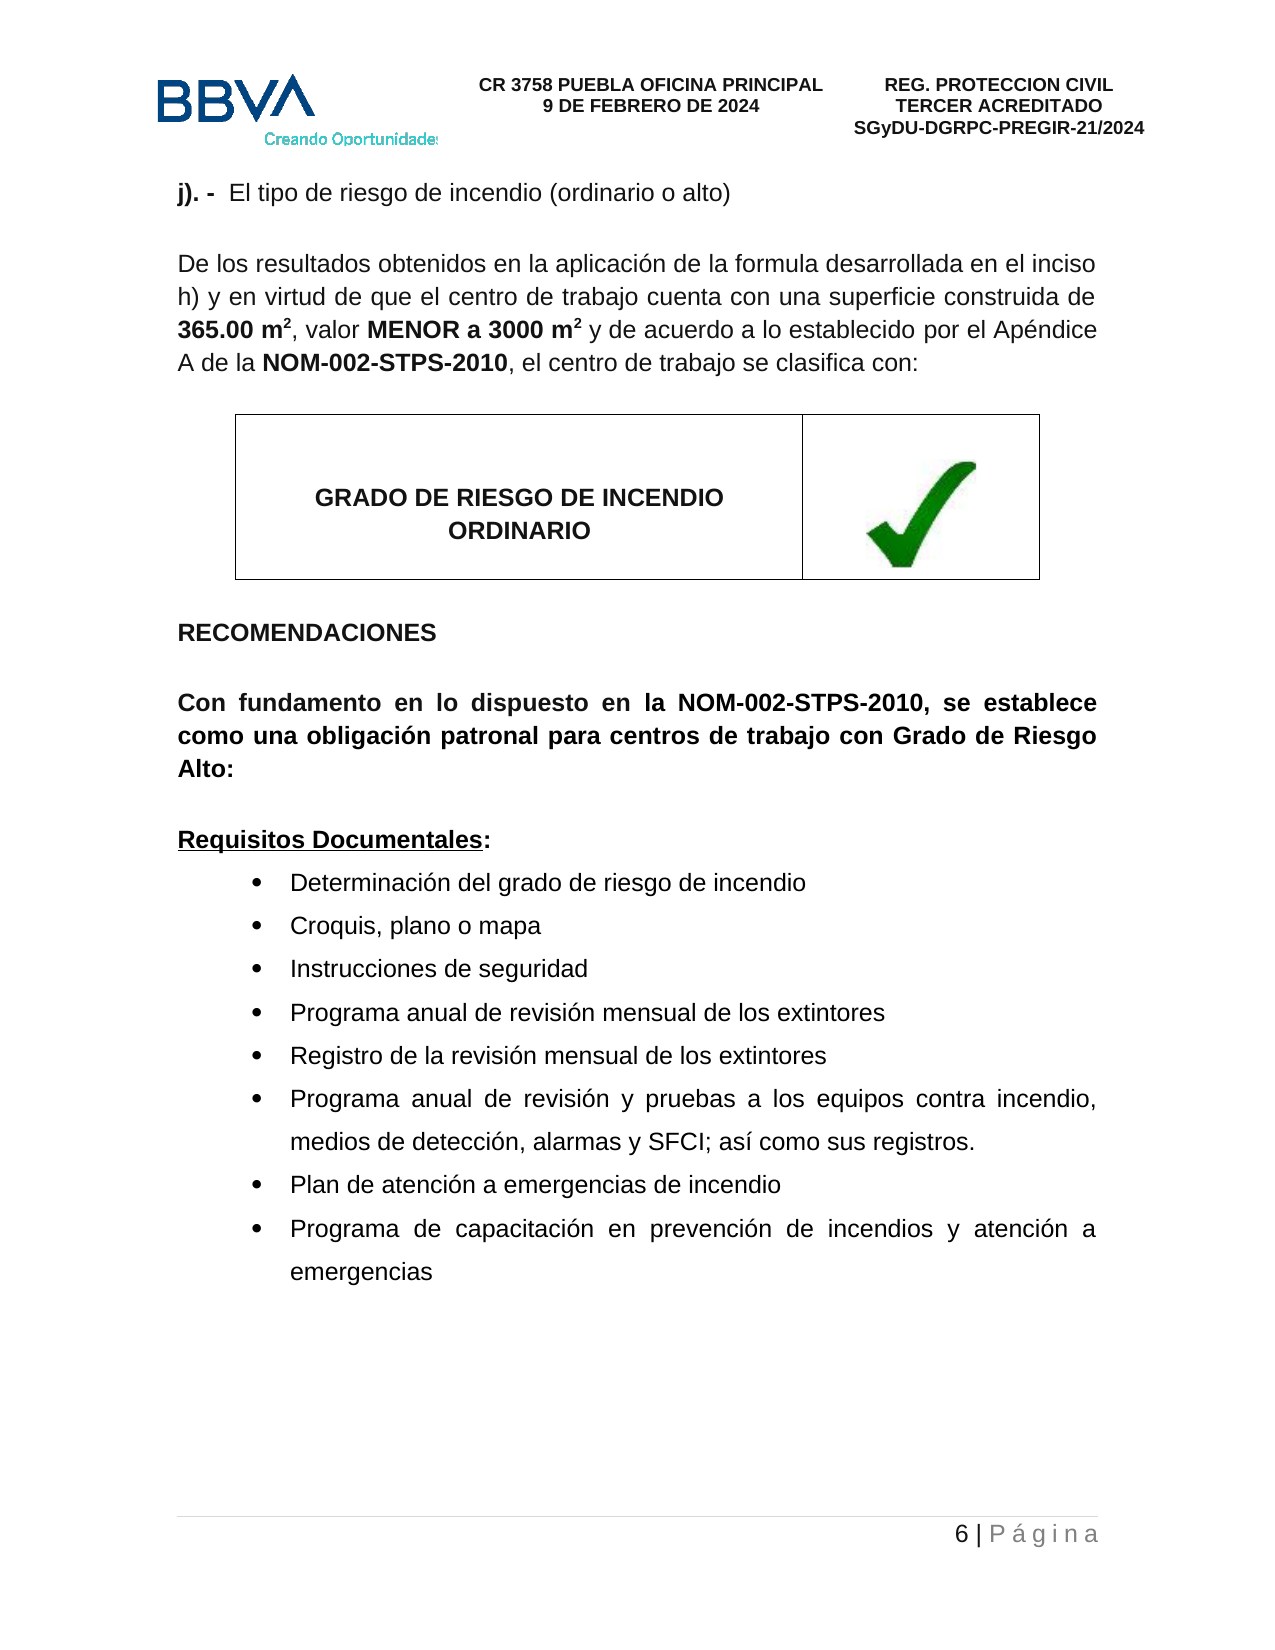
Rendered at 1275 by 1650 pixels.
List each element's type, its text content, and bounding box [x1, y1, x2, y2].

text Requisitos Documentales: [177, 825, 1098, 853]
list Programa anual de revisión mensual de los extintores [252, 997, 1098, 1026]
list Programa anual de revisión y pruebas a los equipos contra incendio, medios de detección, alarmas y SFCI; así como sus registros. [252, 1084, 1098, 1156]
list Determinación del grado de riesgo de incendio [252, 868, 1098, 897]
table_header [803, 415, 1039, 579]
list Programa de capacitación en prevención de incendios y atención a emergencias [252, 1213, 1098, 1286]
text De los resultados obtenidos en la aplicación de la formula desarrollada en el inciso h) y en virtud de que el centro de trabajo cuenta con una superficie construida de 365.00 m2, valor MENOR a 3000 m2 y de acuerdo a lo establecido por el Apéndice A de la NOM-002-STPS-2010, el centro de trabajo se clasifica con: [177, 249, 1098, 376]
text j). - El tipo de riesgo de incendio (ordinario o alto) [177, 178, 1098, 207]
text Con fundamento en lo dispuesto en la NOM-002-STPS-2010, se establece como una obligación patronal para centros de trabajo con Grado de Riesgo Alto: [177, 688, 1098, 783]
table_header GRADO DE RIESGO DE INCENDIO ORDINARIO [236, 415, 802, 579]
picture [156, 73, 438, 146]
list Croquis, plano o mapa [252, 911, 1098, 940]
list Instrucciones de seguridad [252, 954, 1098, 983]
list Registro de la revisión mensual de los extintores [252, 1041, 1098, 1069]
list Plan de atención a emergencias de incendio [252, 1170, 1098, 1199]
text RECOMENDACIONES [177, 618, 1098, 646]
